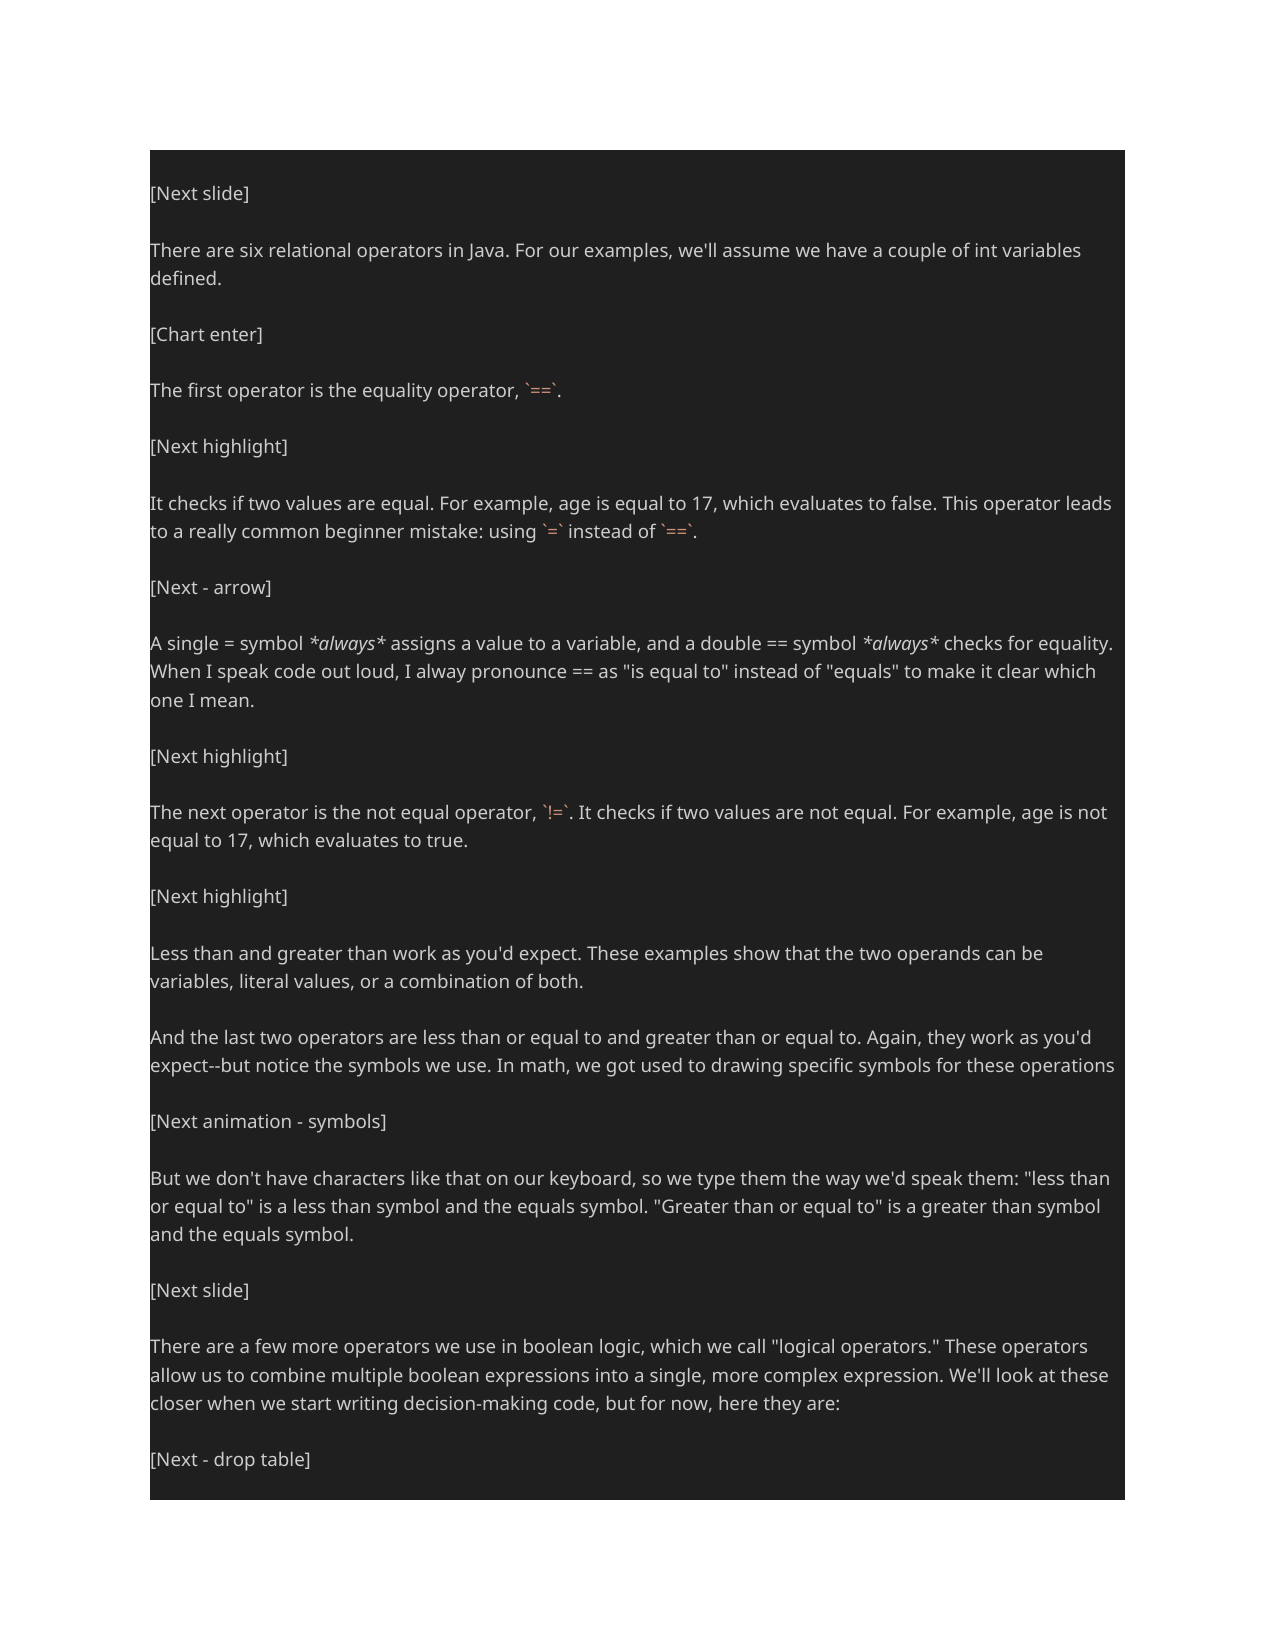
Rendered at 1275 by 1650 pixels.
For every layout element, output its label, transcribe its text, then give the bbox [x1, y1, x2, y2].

text [Next highlight] [150, 881, 1125, 909]
text [Next - drop table] [150, 1444, 1125, 1472]
text [Next - arrow] [150, 572, 1125, 600]
text [Next highlight] [150, 431, 1125, 459]
text [Next animation - symbols] [150, 1106, 1125, 1134]
text A single = symbol *always* assigns a value to a variable, and a double == symbol *always* checks for equality. When I speak code out loud, I alway pronounce == as "is equal to" instead of "equals" to make it clear which one I mean. [150, 628, 1125, 712]
text [Next slide] [150, 178, 1125, 206]
text There are a few more operators we use in boolean logic, which we call "logical operators." These operators allow us to combine multiple boolean expressions into a single, more complex expression. We'll look at these closer when we start writing decision-making code, but for now, here they are: [150, 1331, 1125, 1416]
text And the last two operators are less than or equal to and greater than or equal to. Again, they work as you'd expect--but notice the symbols we use. In math, we got used to drawing specific symbols for these operations [150, 1022, 1125, 1078]
text The first operator is the equality operator, `==`. [150, 375, 1125, 403]
text There are six relational operators in Java. For our examples, we'll assume we have a couple of int variables defined. [150, 234, 1125, 291]
text [Next slide] [150, 1275, 1125, 1303]
text It checks if two values are equal. For example, age is equal to 17, which evaluates to false. This operator leads to a really common beginner mistake: using `=` instead of `==`. [150, 487, 1125, 544]
text [Chart enter] [150, 319, 1125, 347]
text Less than and greater than work as you'd expect. These examples show that the two operands can be variables, literal values, or a combination of both. [150, 937, 1125, 994]
text But we don't have characters like that on our keyboard, so we type them the way we'd speak them: "less than or equal to" is a less than symbol and the equals symbol. "Greater than or equal to" is a greater than symbol and the equals symbol. [150, 1162, 1125, 1247]
text The next operator is the not equal operator, `!=`. It checks if two values are not equal. For example, age is not equal to 17, which evaluates to true. [150, 797, 1125, 853]
text [Next highlight] [150, 741, 1125, 769]
